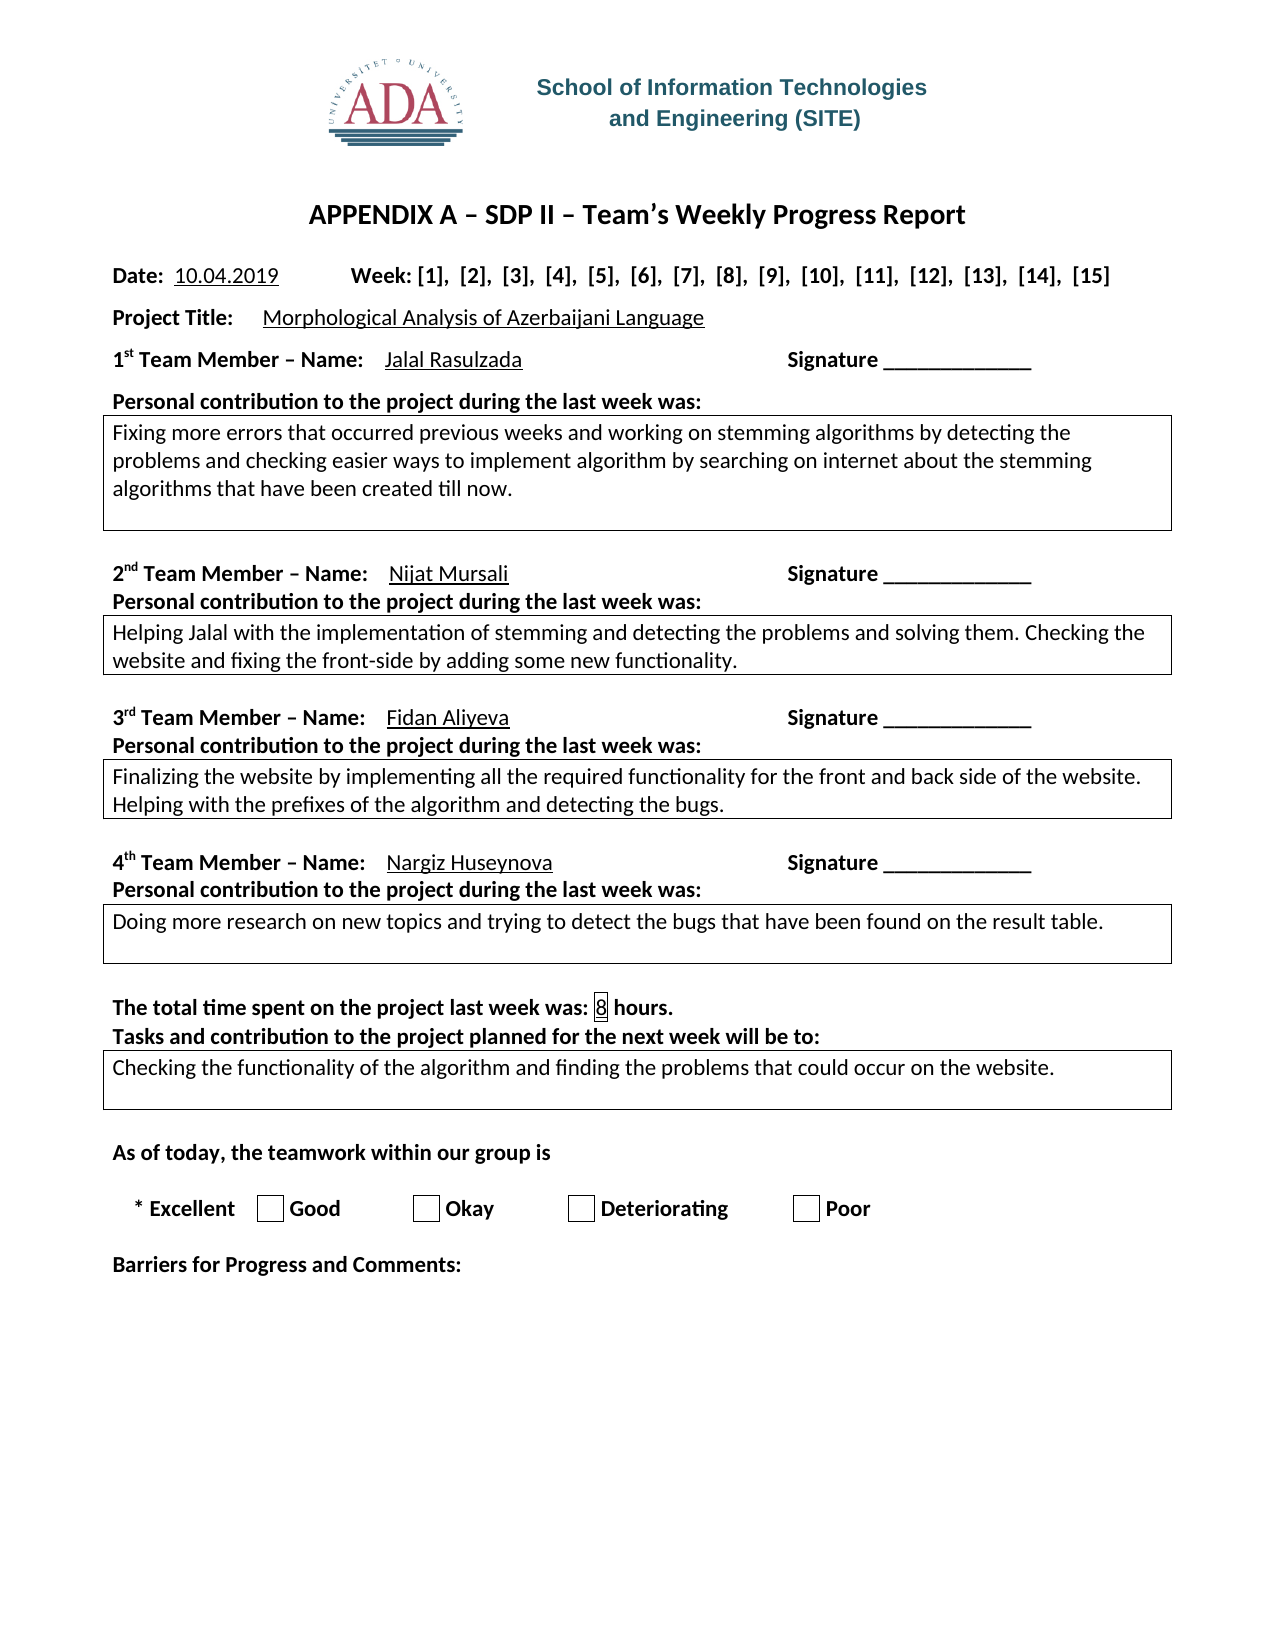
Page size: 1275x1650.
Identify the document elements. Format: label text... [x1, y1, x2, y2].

text Date: 10.04.2019 Week: [1], [2], [3], [4], [5], [6], [7], [8], [9], [10], [11], [12], [13], [14], [15] [112, 261, 1163, 289]
text 1st Team Member – Name: Jalal Rasulzada Signature _____________ [112, 345, 1163, 373]
text Doing more research on new topics and trying to detect the bugs that have been found on the result table. [104, 905, 1171, 935]
text * Excellent Good Okay Deteriorating Poor [112, 1194, 1163, 1222]
text As of today, the teamwork within our group is [112, 1138, 1163, 1166]
text Personal contribution to the project during the last week was: [112, 387, 1163, 415]
text 4th Team Member – Name: Nargiz Huseynova Signature _____________ [112, 848, 1163, 876]
text 3rd Team Member – Name: Fidan Aliyeva Signature _____________ [112, 703, 1163, 731]
text Personal contribution to the project during the last week was: [112, 876, 1163, 904]
text The total time spent on the project last week was: 8 hours. [112, 992, 594, 1022]
picture [328, 59, 463, 146]
text 2nd Team Member – Name: Nijat Mursali Signature _____________ [112, 559, 1163, 587]
text Project Title: Morphological Analysis of Azerbaijani Language [112, 303, 1163, 331]
text Helping Jalal with the implementation of stemming and detecting the problems and solving them. Checking the website and fixing the front-side by adding some new functionality. [104, 616, 1171, 674]
text Barriers for Progress and Comments: [112, 1250, 1163, 1278]
text Checking the functionality of the algorithm and finding the problems that could occur on the website. [104, 1051, 1171, 1081]
text Finalizing the website by implementing all the required functionality for the front and back side of the website. Helping with the prefixes of the algorithm and detecting the bugs. [104, 760, 1171, 818]
text Personal contribution to the project during the last week was: [112, 587, 1163, 615]
text Tasks and contribution to the project planned for the next week will be to: [112, 1022, 1163, 1050]
text Personal contribution to the project during the last week was: [112, 731, 1163, 759]
text APPENDIX A – SDP II – Team’s Weekly Progress Report [112, 196, 1163, 232]
text Fixing more errors that occurred previous weeks and working on stemming algorithms by detecting the problems and checking easier ways to implement algorithm by searching on internet about the stemming algorithms that have been created till now. [104, 416, 1171, 502]
text The total time spent on the project last week was: 8 hours. [608, 992, 1163, 1022]
